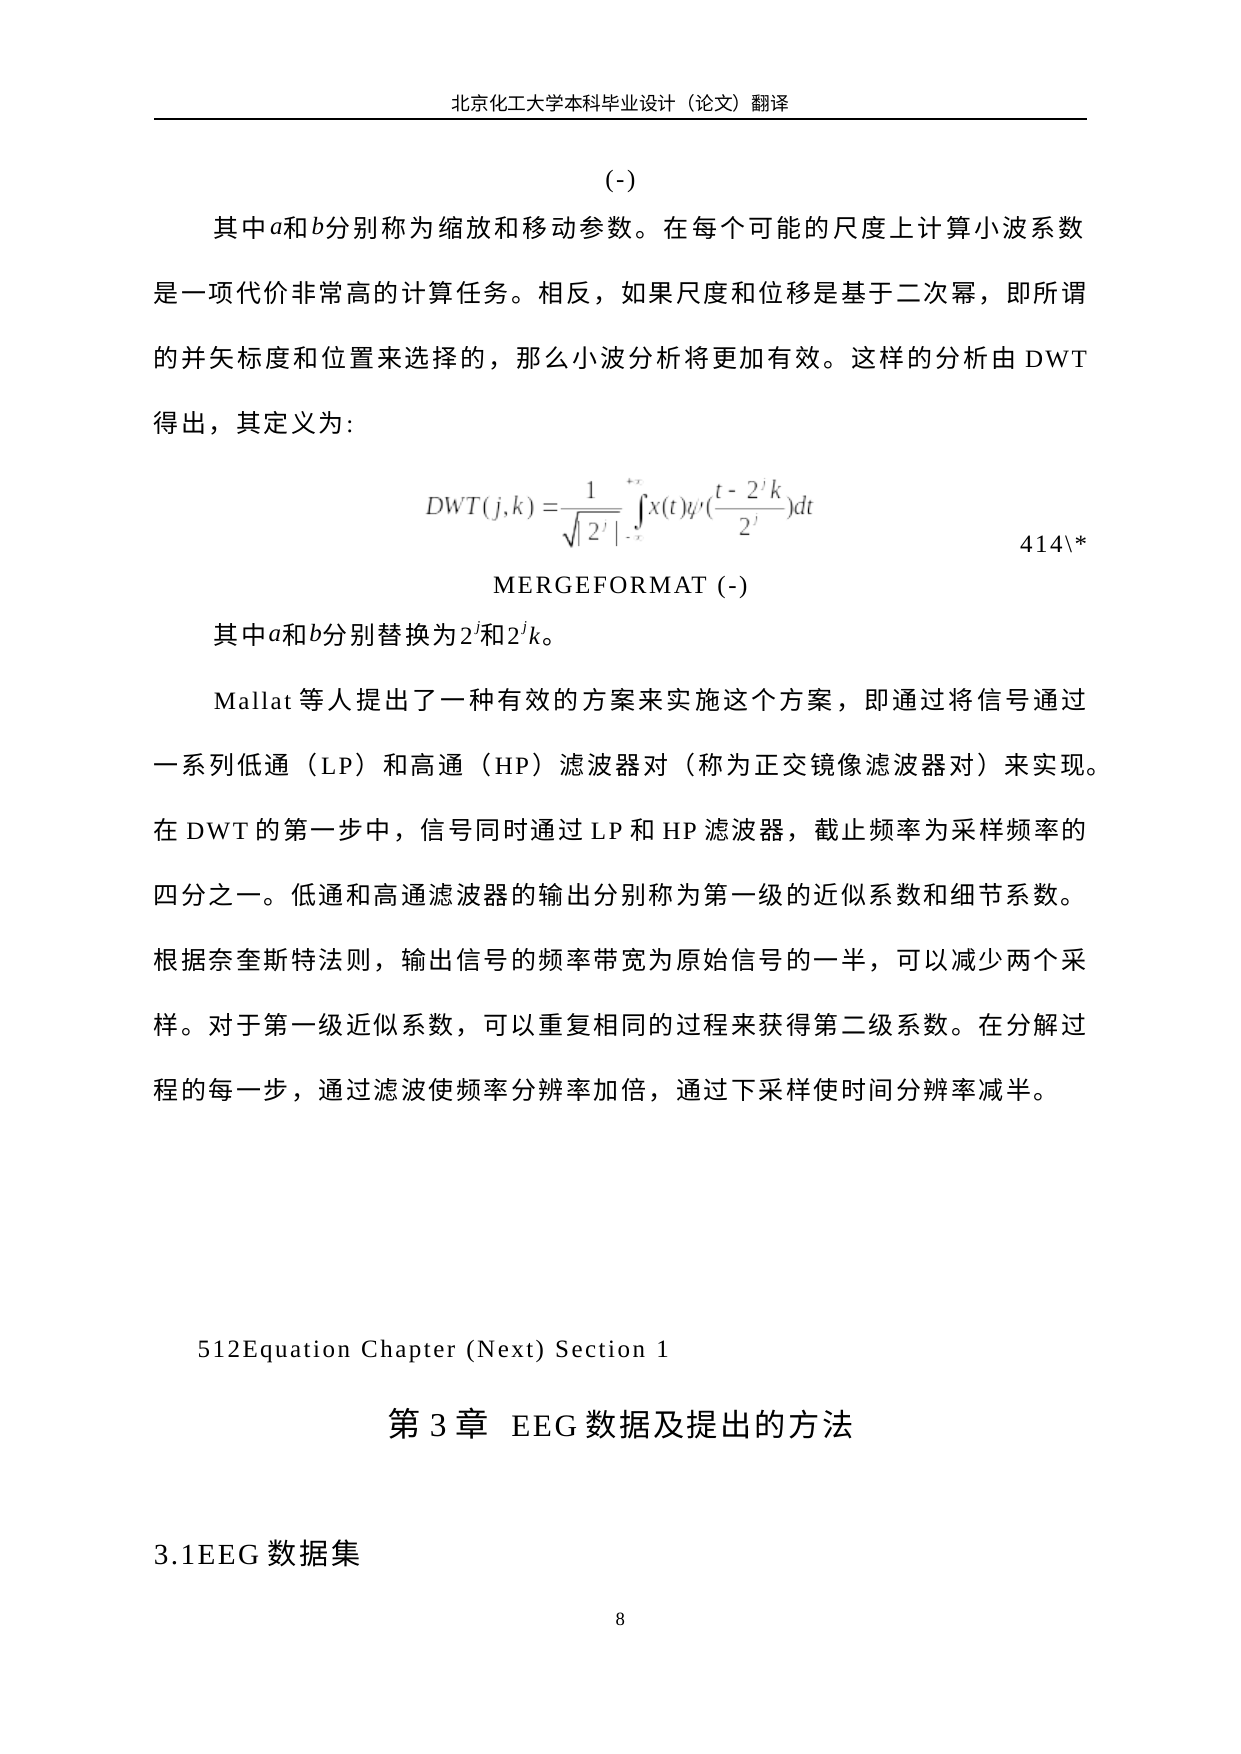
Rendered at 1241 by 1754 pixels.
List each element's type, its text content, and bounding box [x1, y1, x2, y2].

text Mallat等人提出了一种有效的方案来实施这个方案，即通过将信号通过一系列低通（LP）和高通（HP）滤波器对（称为正交镜像滤波器对）来实现。在DWT的第一步中，信号同时通过LP和HP滤波器，截止频率为采样频率的四分之一。低通和高通滤波器的输出分别称为第一级的近似系数和细节系数。根据奈奎斯特法则，输出信号的频率带宽为原始信号的一半，可以减少两个采样。对于第一级近似系数，可以重复相同的过程来获得第二级系数。在分解过程的每一步，通过滤波使频率分辨率加倍，通过下采样使时间分辨率减半。 [153, 666, 1087, 1121]
text 第3章 EEG数据及提出的方法 [153, 1389, 1087, 1454]
text 其中和分别替换为和。 [153, 601, 1087, 666]
text 其中和分别称为缩放和移动参数。在每个可能的尺度上计算小波系数是一项代价非常高的计算任务。相反，如果尺度和位移是基于二次幂，即所谓的并矢标度和位置来选择的，那么小波分析将更加有效。这样的分析由DWT得出，其定义为: [153, 194, 1087, 454]
text 3.1EEG数据集 [153, 1519, 1087, 1584]
